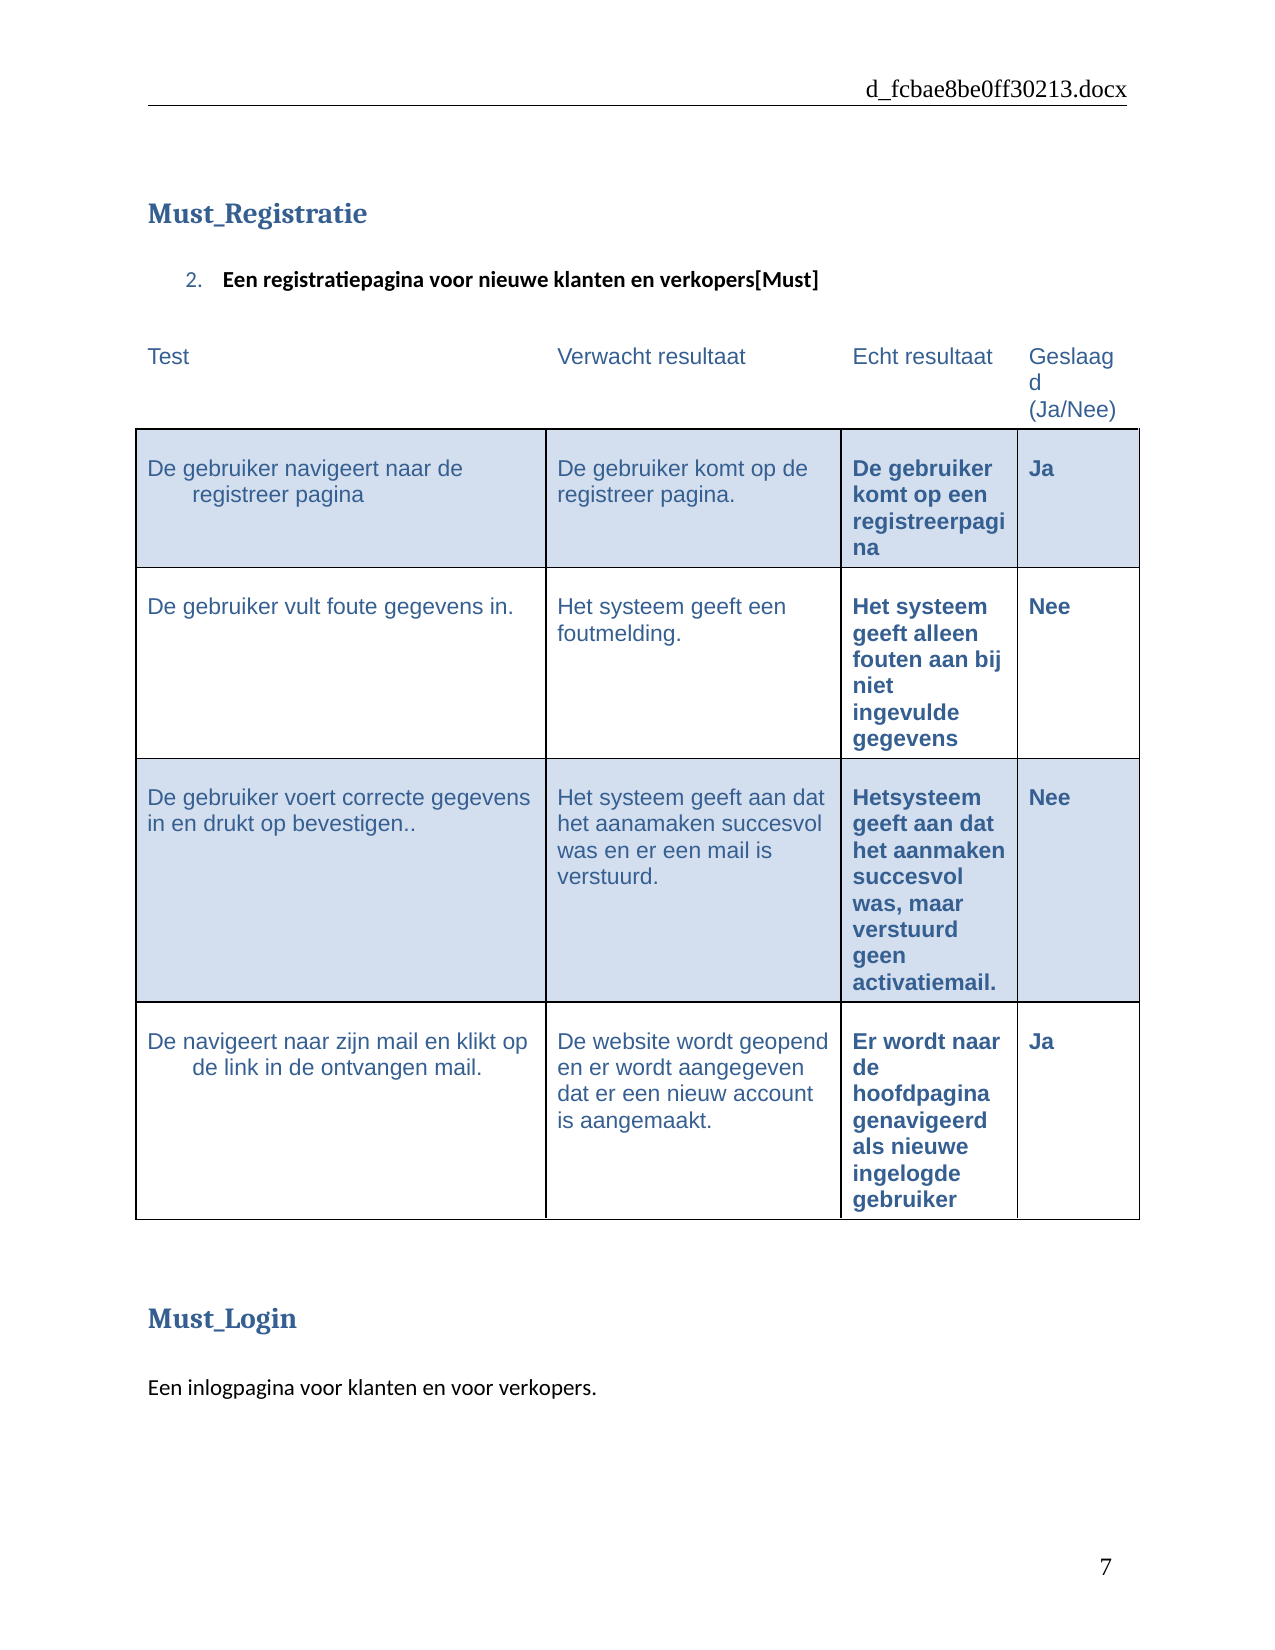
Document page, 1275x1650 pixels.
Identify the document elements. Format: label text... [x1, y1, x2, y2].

table_header Test [136, 318, 546, 428]
subtitle Must_Registratie [148, 198, 1127, 231]
table_cell De gebruiker vult foute gegevens in. [137, 568, 545, 757]
table_cell Hetsysteem geeft aan dat het aanmaken succesvol was, maar verstuurd geen activatiemail. [842, 759, 1017, 1001]
table_cell Nee [1018, 568, 1139, 757]
table_cell De navigeert naar zijn mail en klikt op de link in de ontvangen mail. [137, 1003, 545, 1218]
table_cell Het systeem geeft alleen fouten aan bij niet ingevulde gegevens [842, 568, 1017, 757]
table_cell De gebruiker voert correcte gegevens in en drukt op bevestigen.. [137, 759, 545, 1001]
subtitle Must_Login [148, 1302, 1127, 1336]
table_cell Nee [1018, 759, 1139, 1001]
table_cell Ja [1018, 428, 1139, 567]
table_cell De website wordt geopend en er wordt aangegeven dat er een nieuw account is aangemaakt. [547, 1003, 840, 1218]
list Een inlogpagina voor klanten en voor verkopers. [148, 1373, 1127, 1401]
table_cell Er wordt naar de hoofdpagina genavigeerd als nieuwe ingelogde gebruiker [842, 1003, 1017, 1218]
table_cell Het systeem geeft een foutmelding. [547, 568, 840, 757]
table_header Verwacht resultaat [546, 318, 841, 428]
table_cell De gebruiker komt op een registreerpagina [842, 430, 1017, 567]
table_header Echt resultaat [841, 318, 1017, 428]
table_cell De gebruiker navigeert naar de registreer pagina [137, 430, 545, 567]
table_cell Ja [1018, 1003, 1139, 1218]
table_cell De gebruiker komt op de registreer pagina. [547, 430, 840, 567]
list Een registratiepagina voor nieuwe klanten en verkopers[Must] [185, 265, 1127, 293]
table_header Geslaagd (Ja/Nee) [1017, 318, 1138, 428]
table_cell Het systeem geeft aan dat het aanamaken succesvol was en er een mail is verstuurd. [547, 759, 840, 1001]
